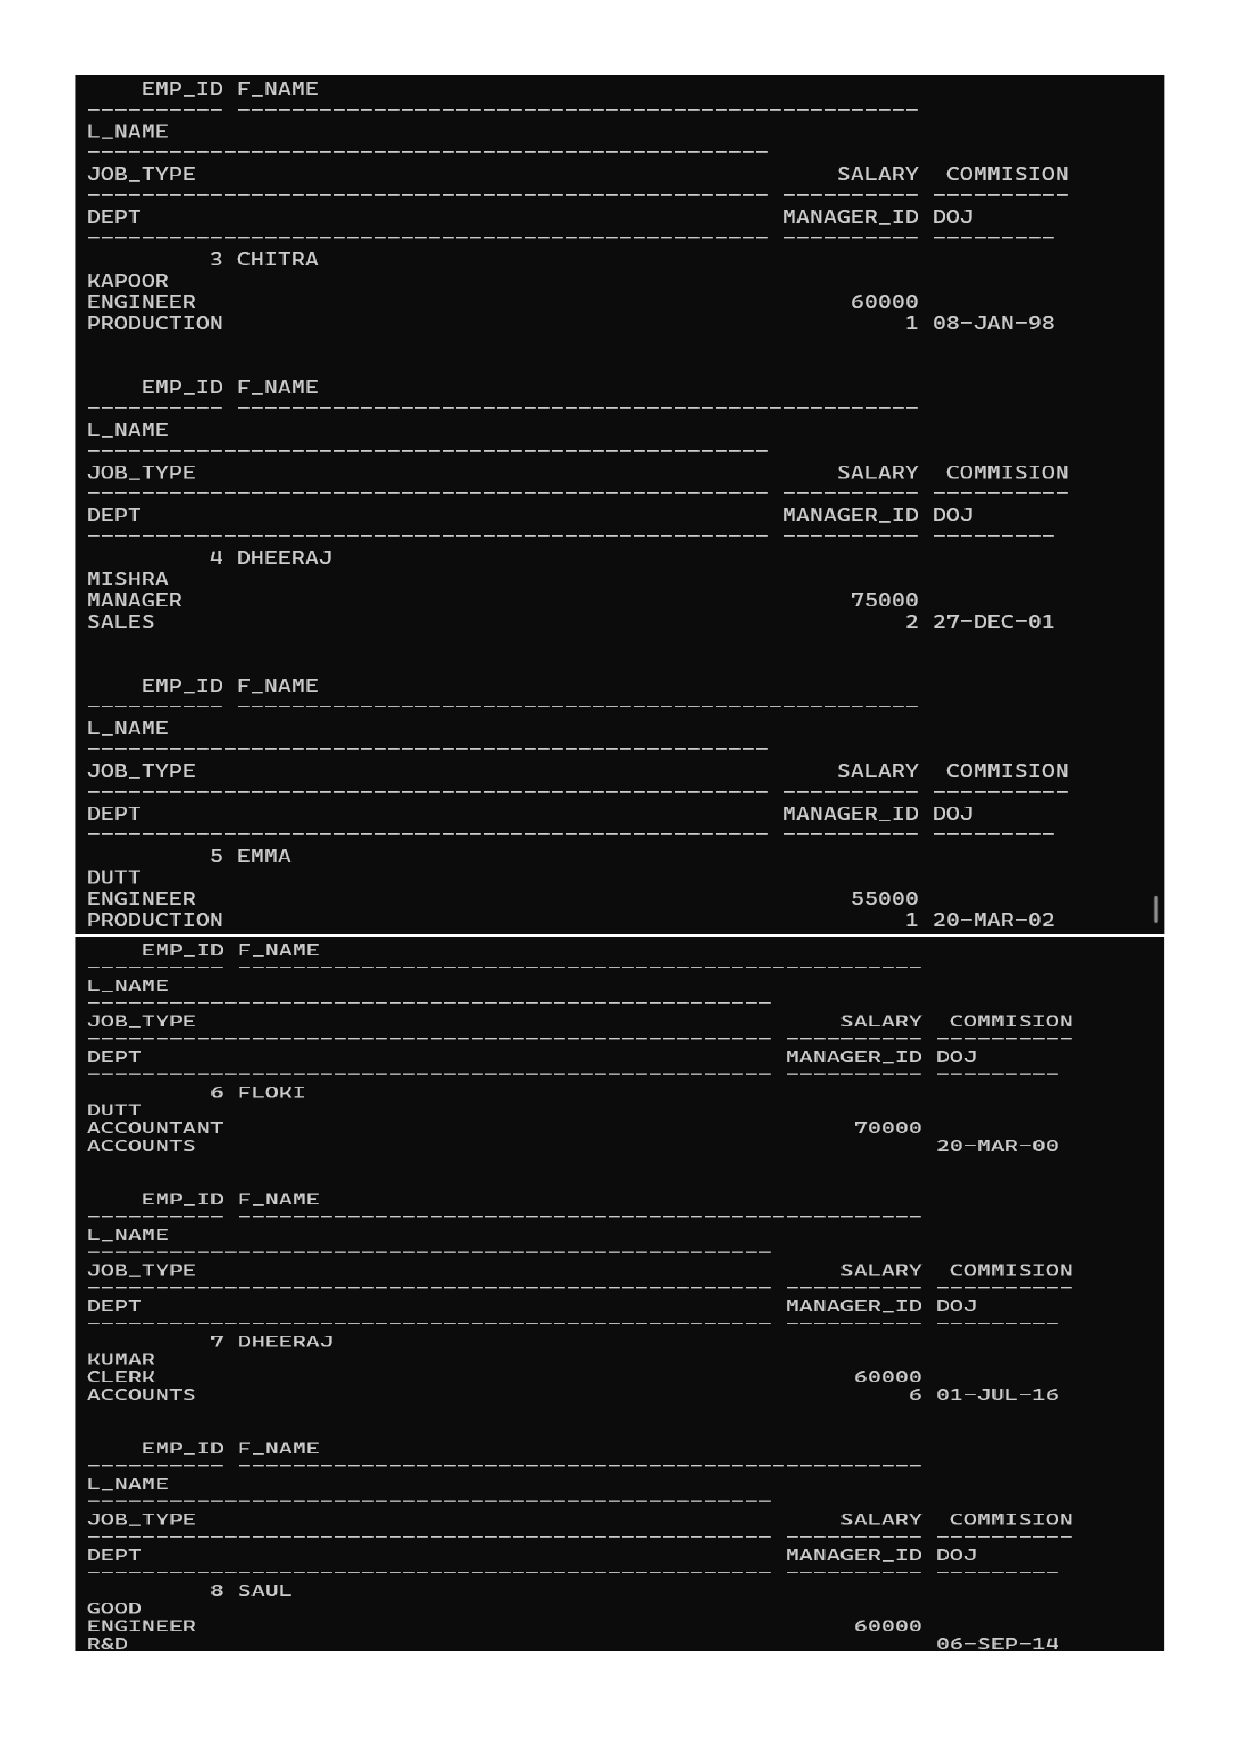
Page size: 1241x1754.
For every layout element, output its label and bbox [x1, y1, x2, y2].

picture [75, 75, 1165, 934]
picture [75, 937, 1165, 1651]
